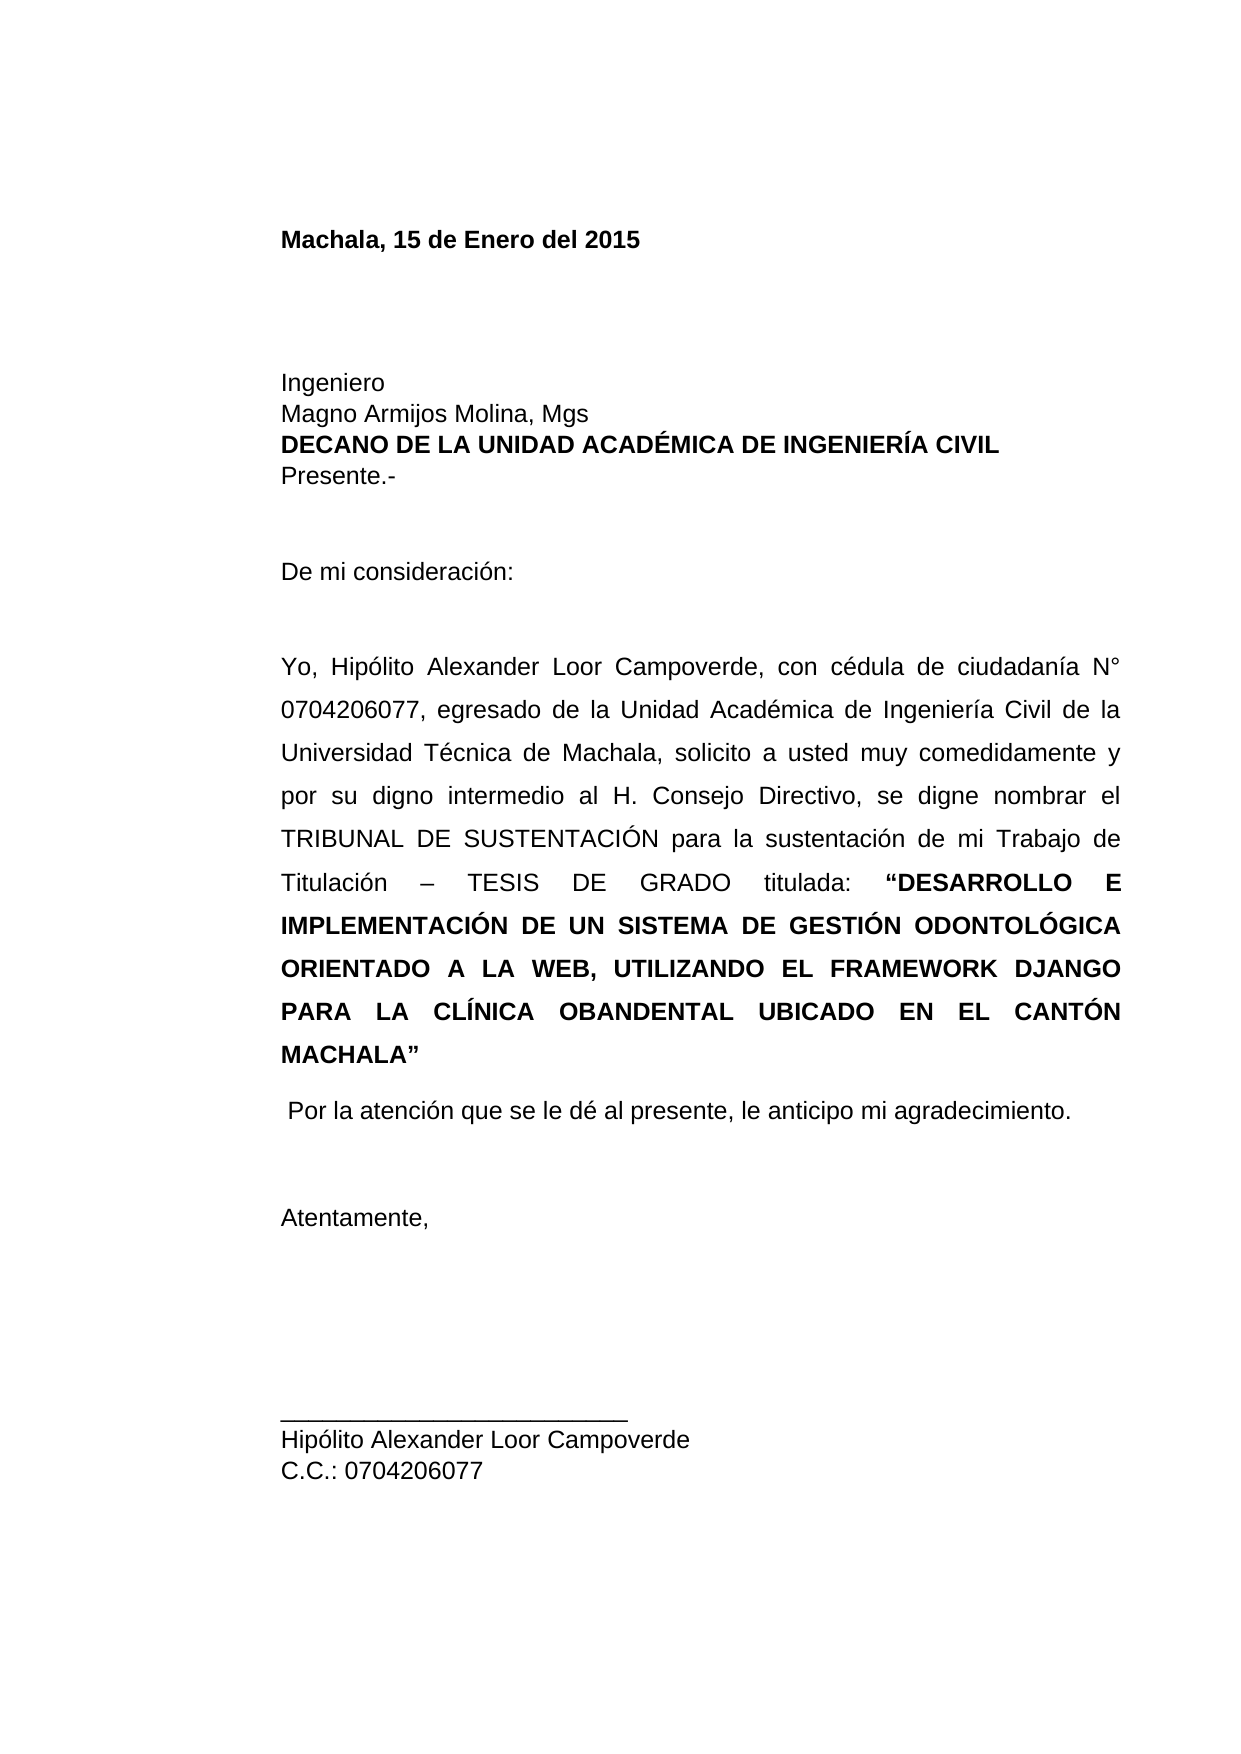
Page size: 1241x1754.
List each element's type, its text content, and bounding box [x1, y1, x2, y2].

text Por la atención que se le dé al presente, le anticipo mi agradecimiento. [281, 1096, 1122, 1124]
text Ingeniero [281, 368, 1122, 397]
text De mi consideración: [207, 557, 1122, 585]
text Magno Armijos Molina, Mgs [281, 399, 1122, 428]
text Yo, Hipólito Alexander Loor Campoverde, con cédula de ciudadanía N° 0704206077, egresado de la Unidad Académica de Ingeniería Civil de la Universidad Técnica de Machala, solicito a usted muy comedidamente y por su digno intermedio al H. Consejo Directivo, se digne nombrar el TRIBUNAL DE SUSTENTACIÓN para la sustentación de mi Trabajo de Titulación – TESIS DE GRADO titulada: “DESARROLLO E IMPLEMENTACIÓN DE UN SISTEMA DE GESTIÓN ODONTOLÓGICA ORIENTADO A LA WEB, UTILIZANDO EL FRAMEWORK DJANGO PARA LA CLÍNICA OBANDENTAL UBICADO EN EL CANTÓN MACHALA” [281, 652, 1122, 1069]
text DECANO DE LA UNIDAD ACADÉMICA DE INGENIERÍA CIVIL [281, 430, 1122, 459]
text Machala, 15 de Enero del 2015 [207, 225, 1122, 254]
text Hipólito Alexander Loor Campoverde [281, 1425, 1122, 1454]
text Atentamente, [281, 1203, 1122, 1232]
text C.C.: 0704206077 [281, 1456, 1122, 1485]
text Presente.- [207, 461, 1122, 490]
text _________________________ [281, 1394, 1122, 1423]
